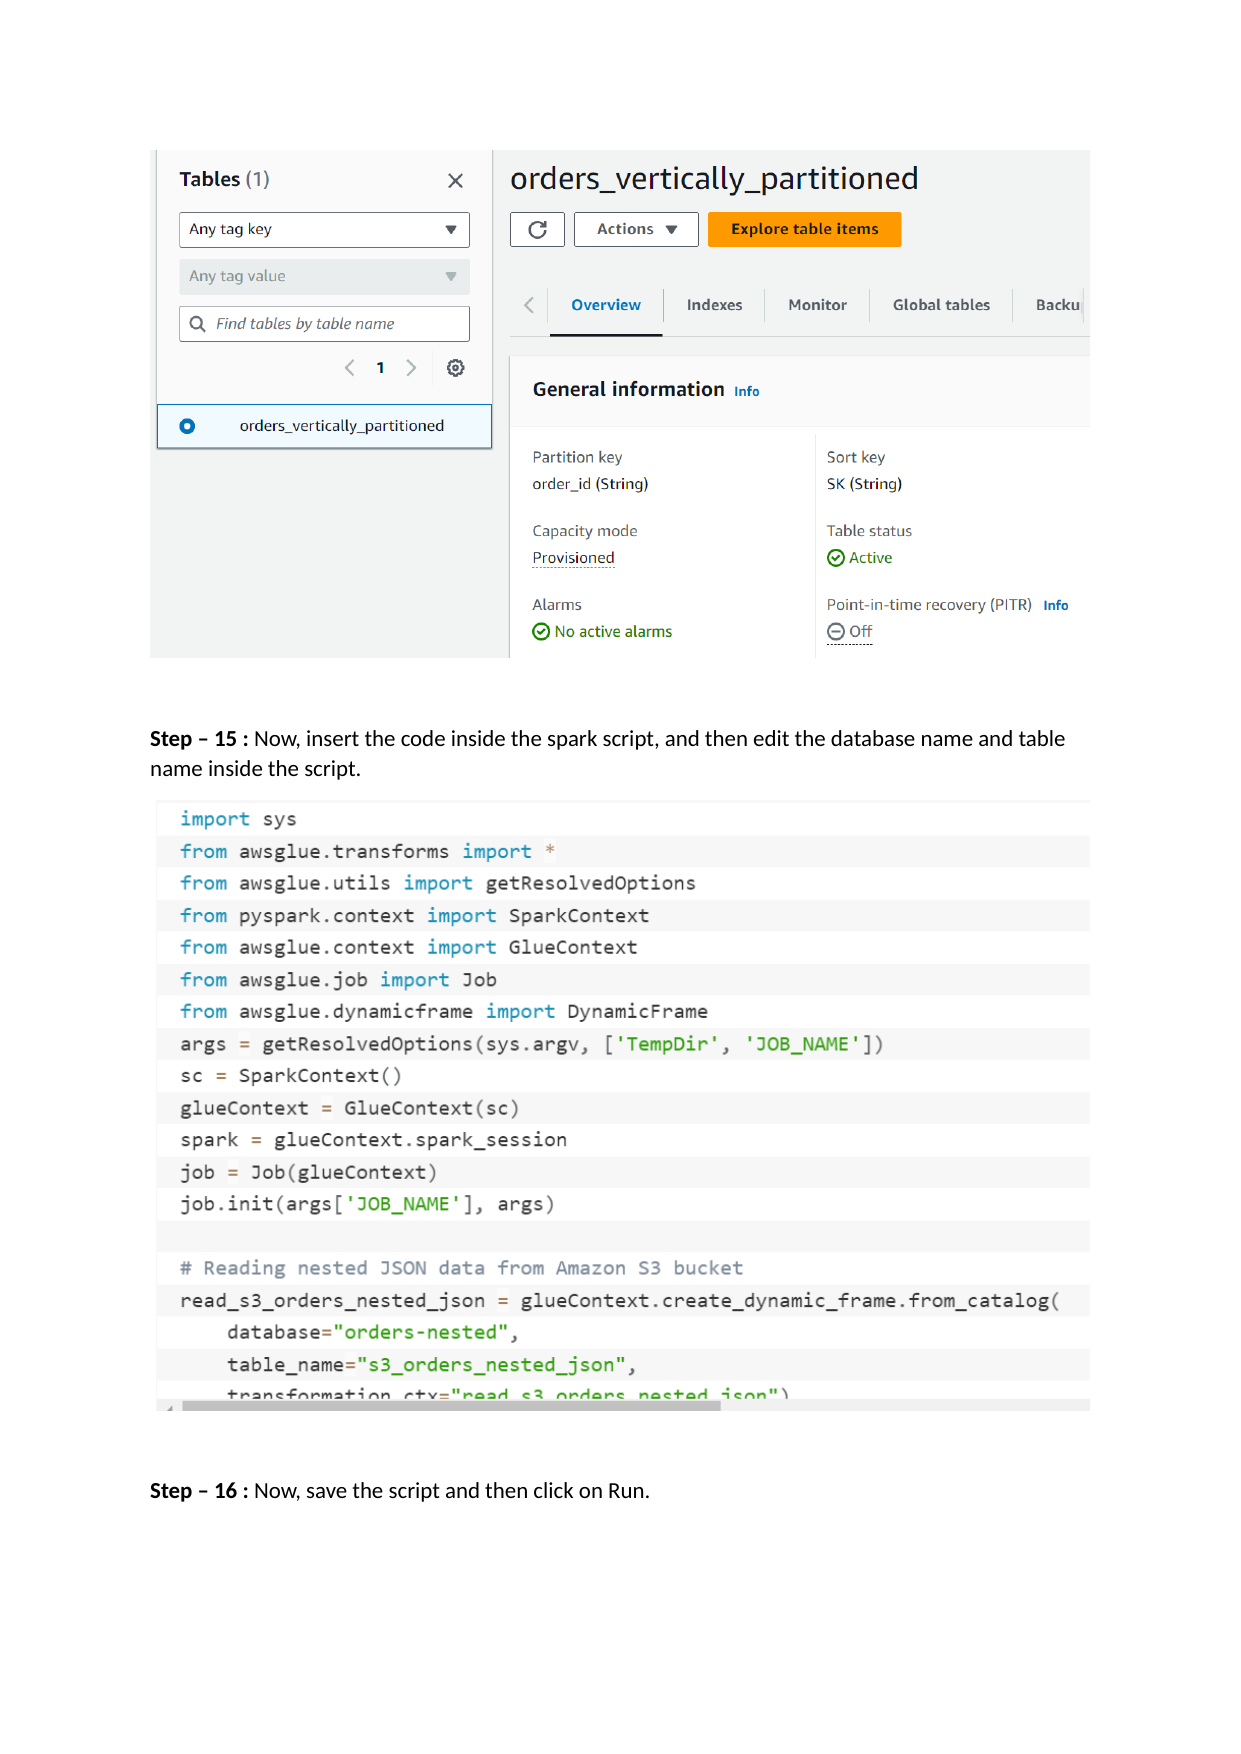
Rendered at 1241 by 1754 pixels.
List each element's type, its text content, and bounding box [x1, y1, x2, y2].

text Step – 15 : Now, insert the code inside the spark script, and then edit the database name and table name inside the script. [150, 724, 1090, 782]
text Step – 16 : Now, save the script and then click on Run. [150, 1476, 1090, 1504]
picture [150, 800, 1091, 1411]
picture [150, 150, 1091, 658]
